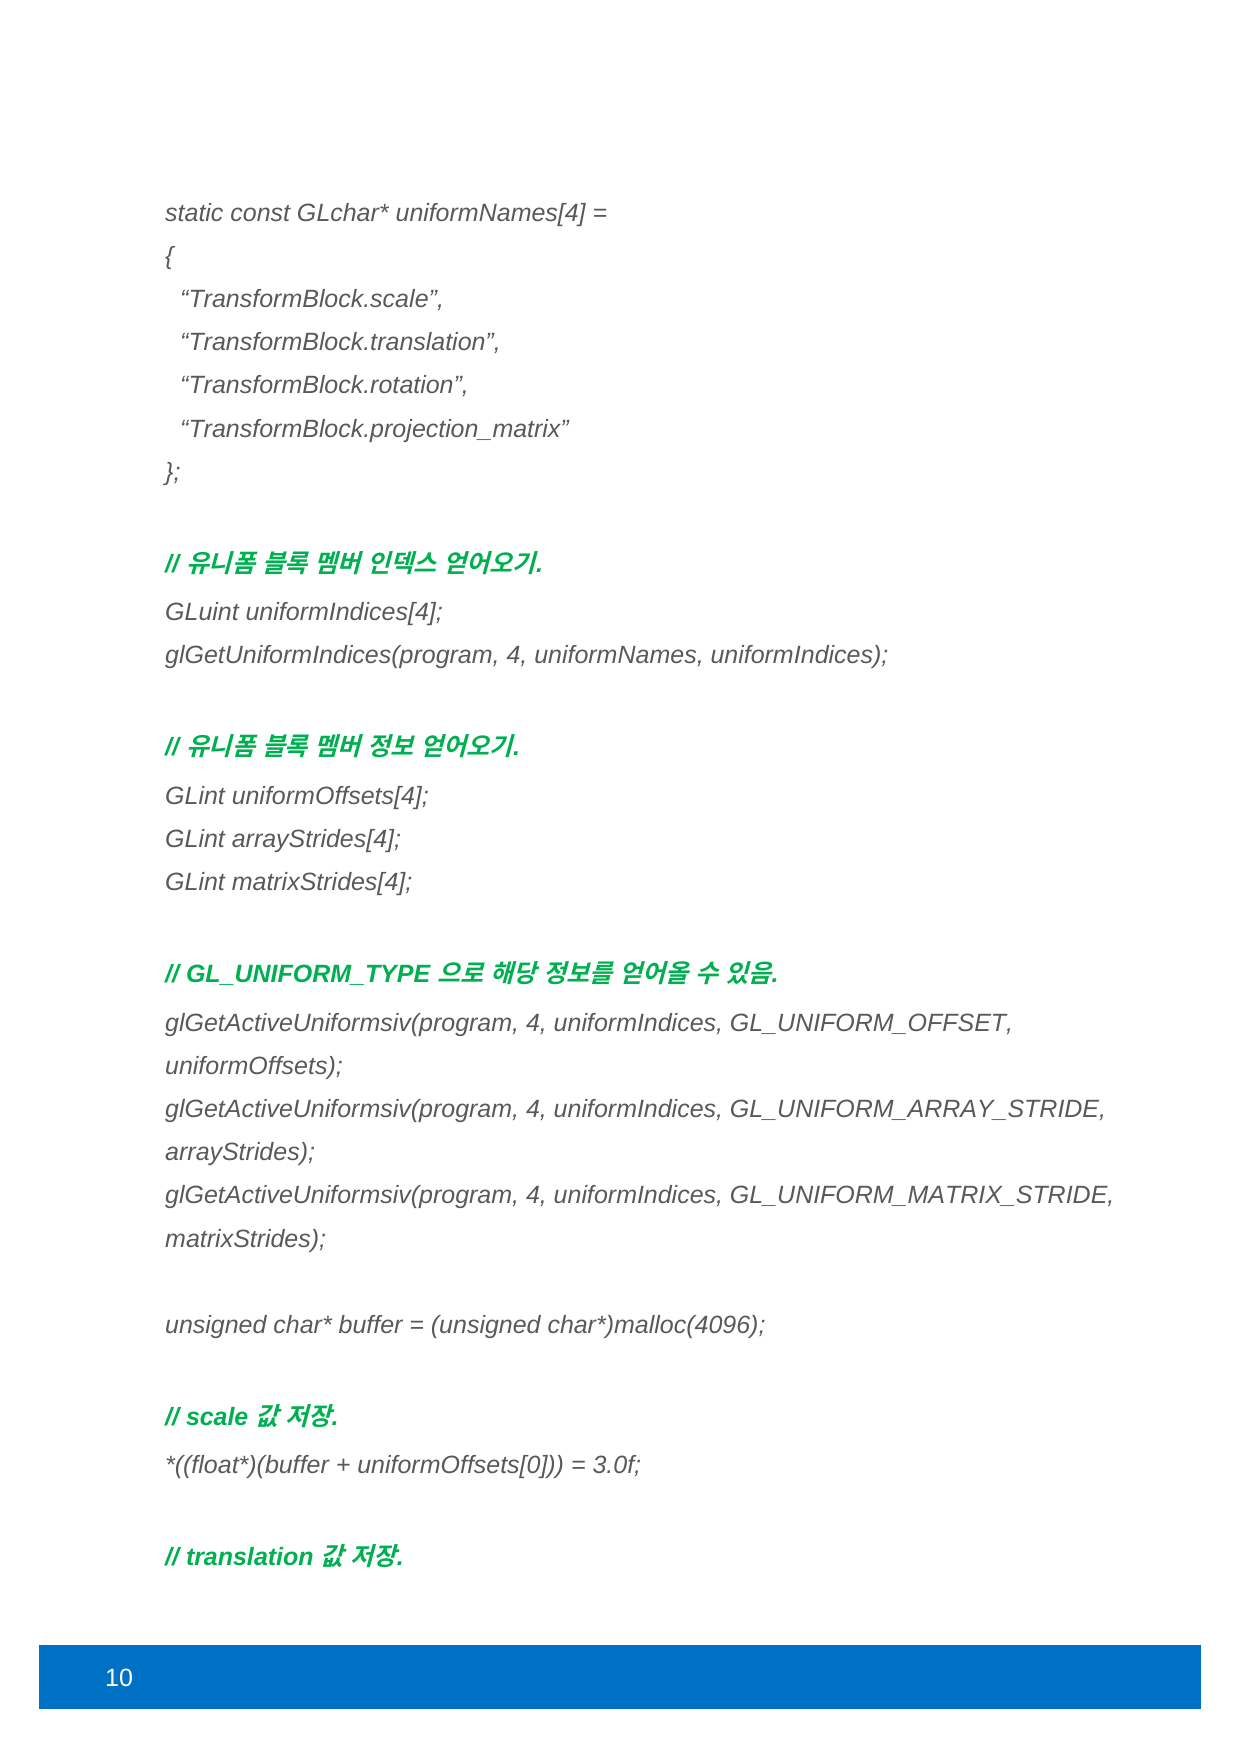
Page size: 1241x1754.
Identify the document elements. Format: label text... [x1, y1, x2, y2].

list “TransformBlock.projection_matrix” [165, 414, 1135, 442]
list “TransformBlock.rotation”, [165, 371, 1135, 399]
list // translation 값 저장. [165, 1537, 1135, 1573]
list glGetUniformIndices(program, 4, uniformNames, uniformIndices); [165, 641, 1135, 669]
list unsigned char* buffer = (unsigned char*)malloc(4096); [165, 1310, 1135, 1339]
list glGetActiveUniformsiv(program, 4, uniformIndices, GL_UNIFORM_MATRIX_STRIDE, matrixStrides); [165, 1181, 1135, 1252]
list GLint uniformOffsets[4]; [165, 781, 1135, 810]
list *((float*)(buffer + uniformOffsets[0])) = 3.0f; [165, 1451, 1135, 1479]
list // scale 값 저장. [165, 1396, 1135, 1432]
list “TransformBlock.scale”, [165, 284, 1135, 313]
list // 유니폼 블록 멤버 인덱스 얻어오기. [165, 543, 1135, 579]
list // GL_UNIFORM_TYPE 으로 해당 정보를 얻어올 수 있음. [165, 954, 1135, 990]
list }; [165, 457, 1135, 486]
list “TransformBlock.translation”, [165, 327, 1135, 356]
list // 유니폼 블록 멤버 정보 얻어오기. [165, 727, 1135, 763]
list GLint matrixStrides[4]; [165, 867, 1135, 896]
list GLint arrayStrides[4]; [165, 824, 1135, 853]
list glGetActiveUniformsiv(program, 4, uniformIndices, GL_UNIFORM_OFFSET, uniformOffsets); [165, 1008, 1135, 1080]
list glGetActiveUniformsiv(program, 4, uniformIndices, GL_UNIFORM_ARRAY_STRIDE, arrayStrides); [165, 1094, 1135, 1166]
list static const GLchar* uniformNames[4] = [165, 198, 1135, 227]
list { [165, 241, 1135, 270]
list GLuint uniformIndices[4]; [165, 597, 1135, 626]
